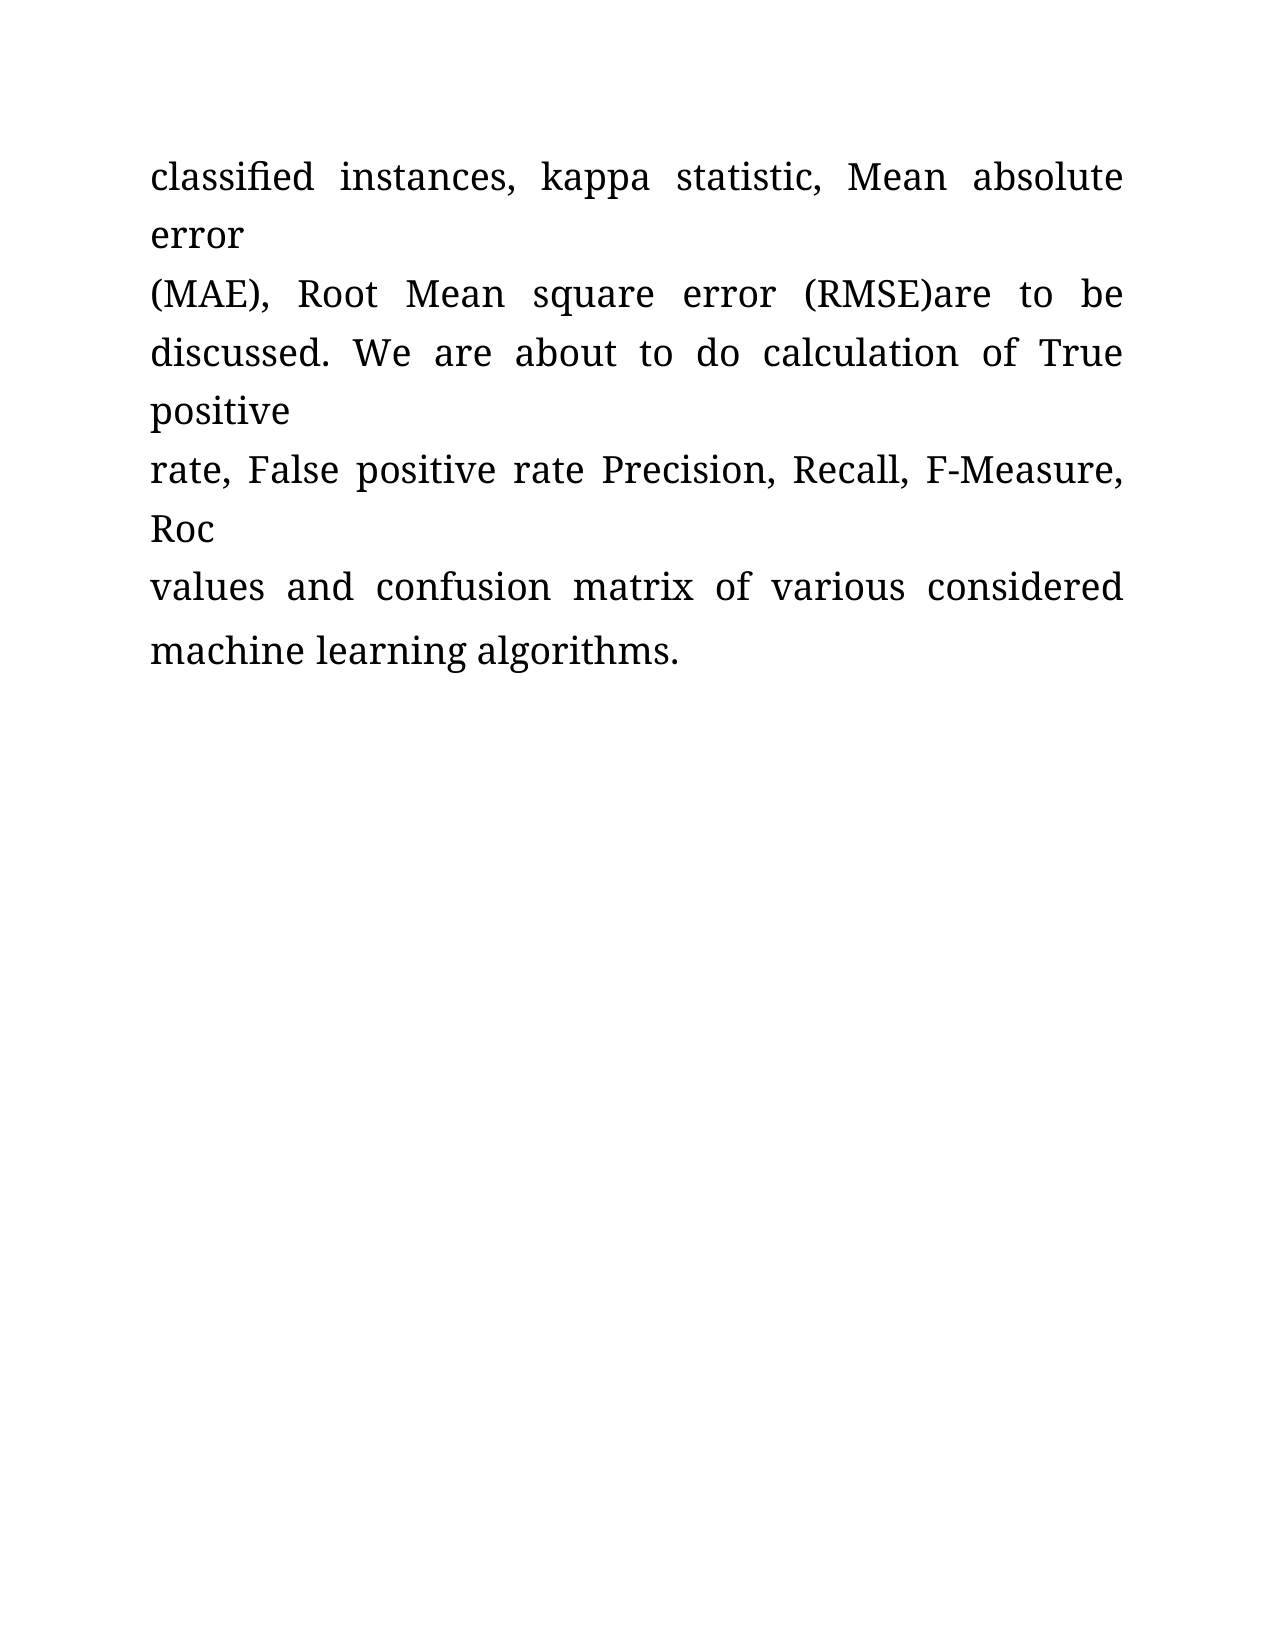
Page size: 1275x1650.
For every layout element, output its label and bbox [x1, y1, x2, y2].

text [150, 150, 1125, 677]
